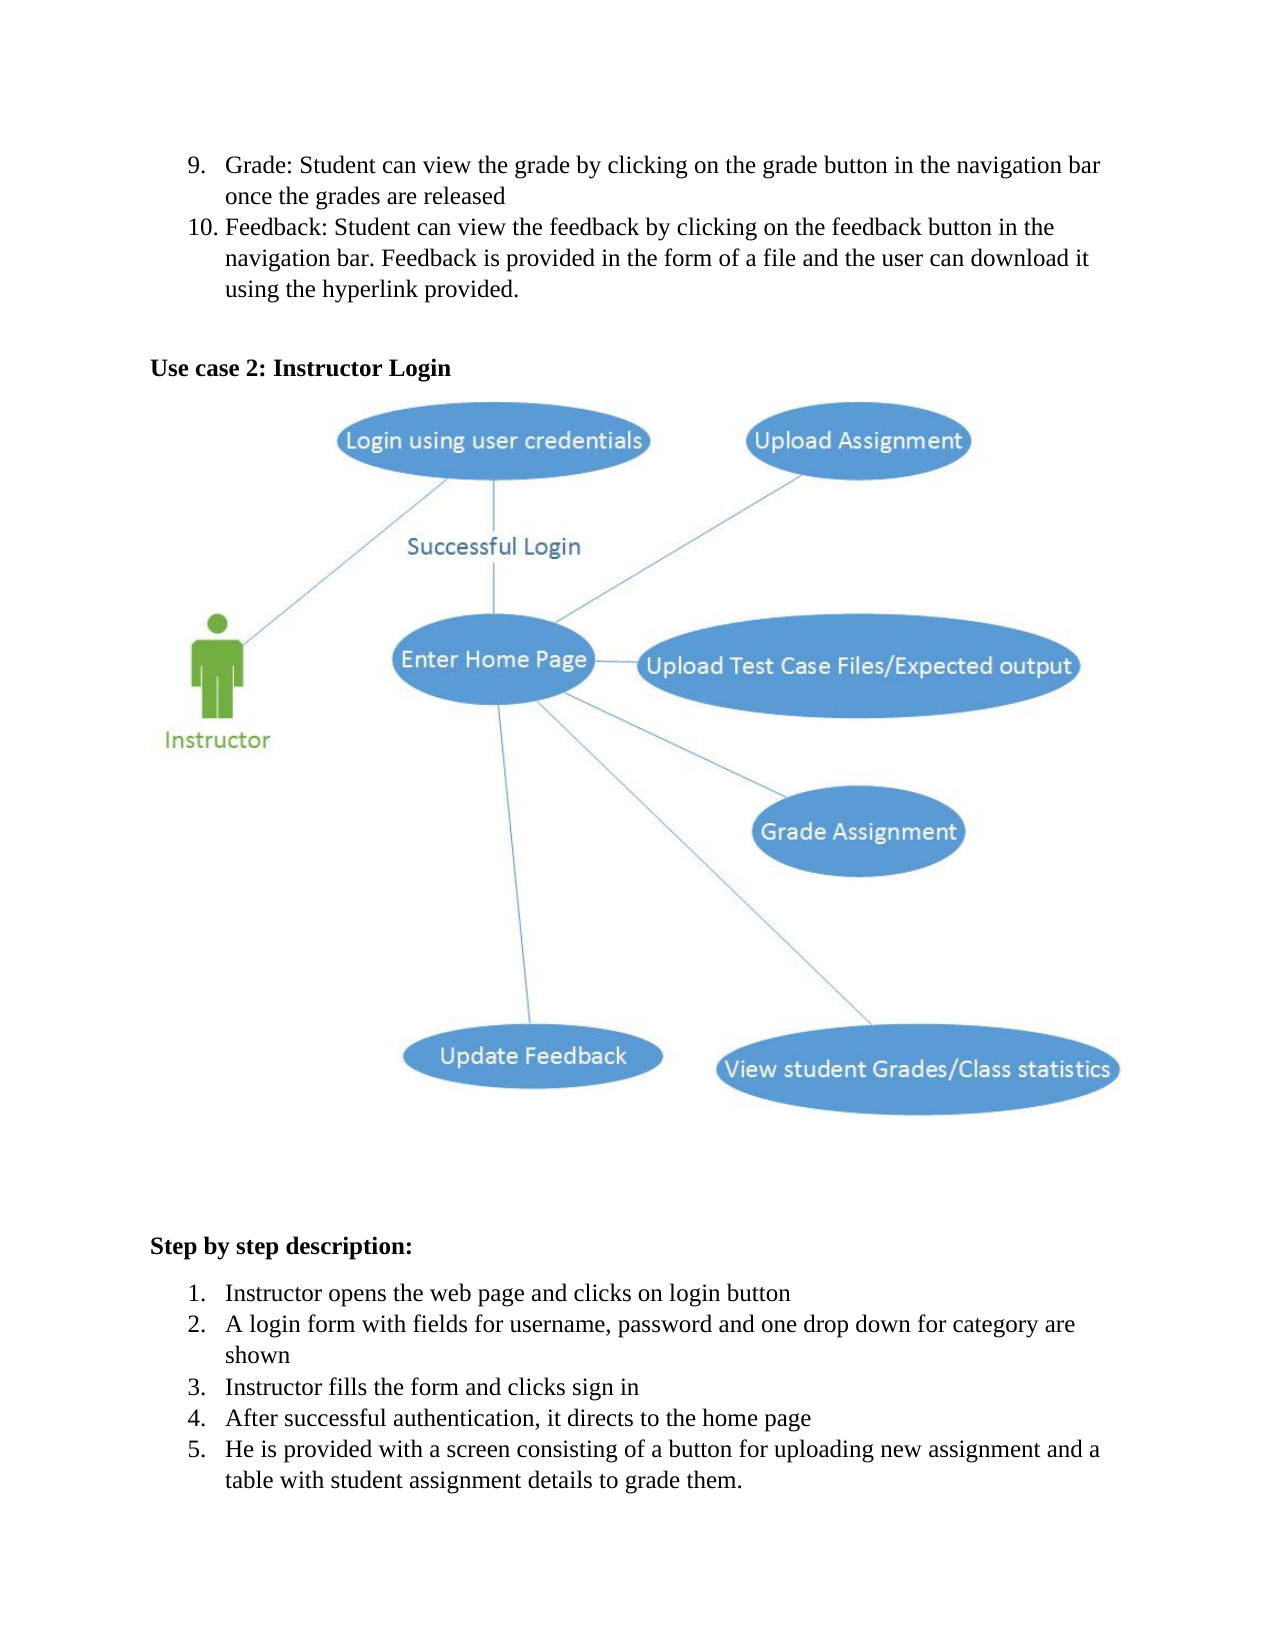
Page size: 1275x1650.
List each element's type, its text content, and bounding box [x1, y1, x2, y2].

text Step by step description: [150, 1231, 1125, 1259]
list Grade: Student can view the grade by clicking on the grade button in the navigation bar once the grades are released [187, 150, 1125, 210]
picture [150, 400, 1125, 1117]
list After successful authentication, it directs to the home page [187, 1403, 1125, 1431]
list Instructor fills the form and clicks sign in [187, 1372, 1125, 1400]
list A login form with fields for username, password and one drop down for category are shown [187, 1309, 1125, 1369]
list Feedback: Student can view the feedback by clicking on the feedback button in the navigation bar. Feedback is provided in the form of a file and the user can download it using the hyperlink provided. [187, 212, 1125, 303]
text Use case 2: Instructor Login [150, 353, 1125, 382]
list Instructor opens the web page and clicks on login button [187, 1278, 1125, 1307]
list He is provided with a screen consisting of a button for uploading new assignment and a table with student assignment details to grade them. [187, 1434, 1125, 1493]
